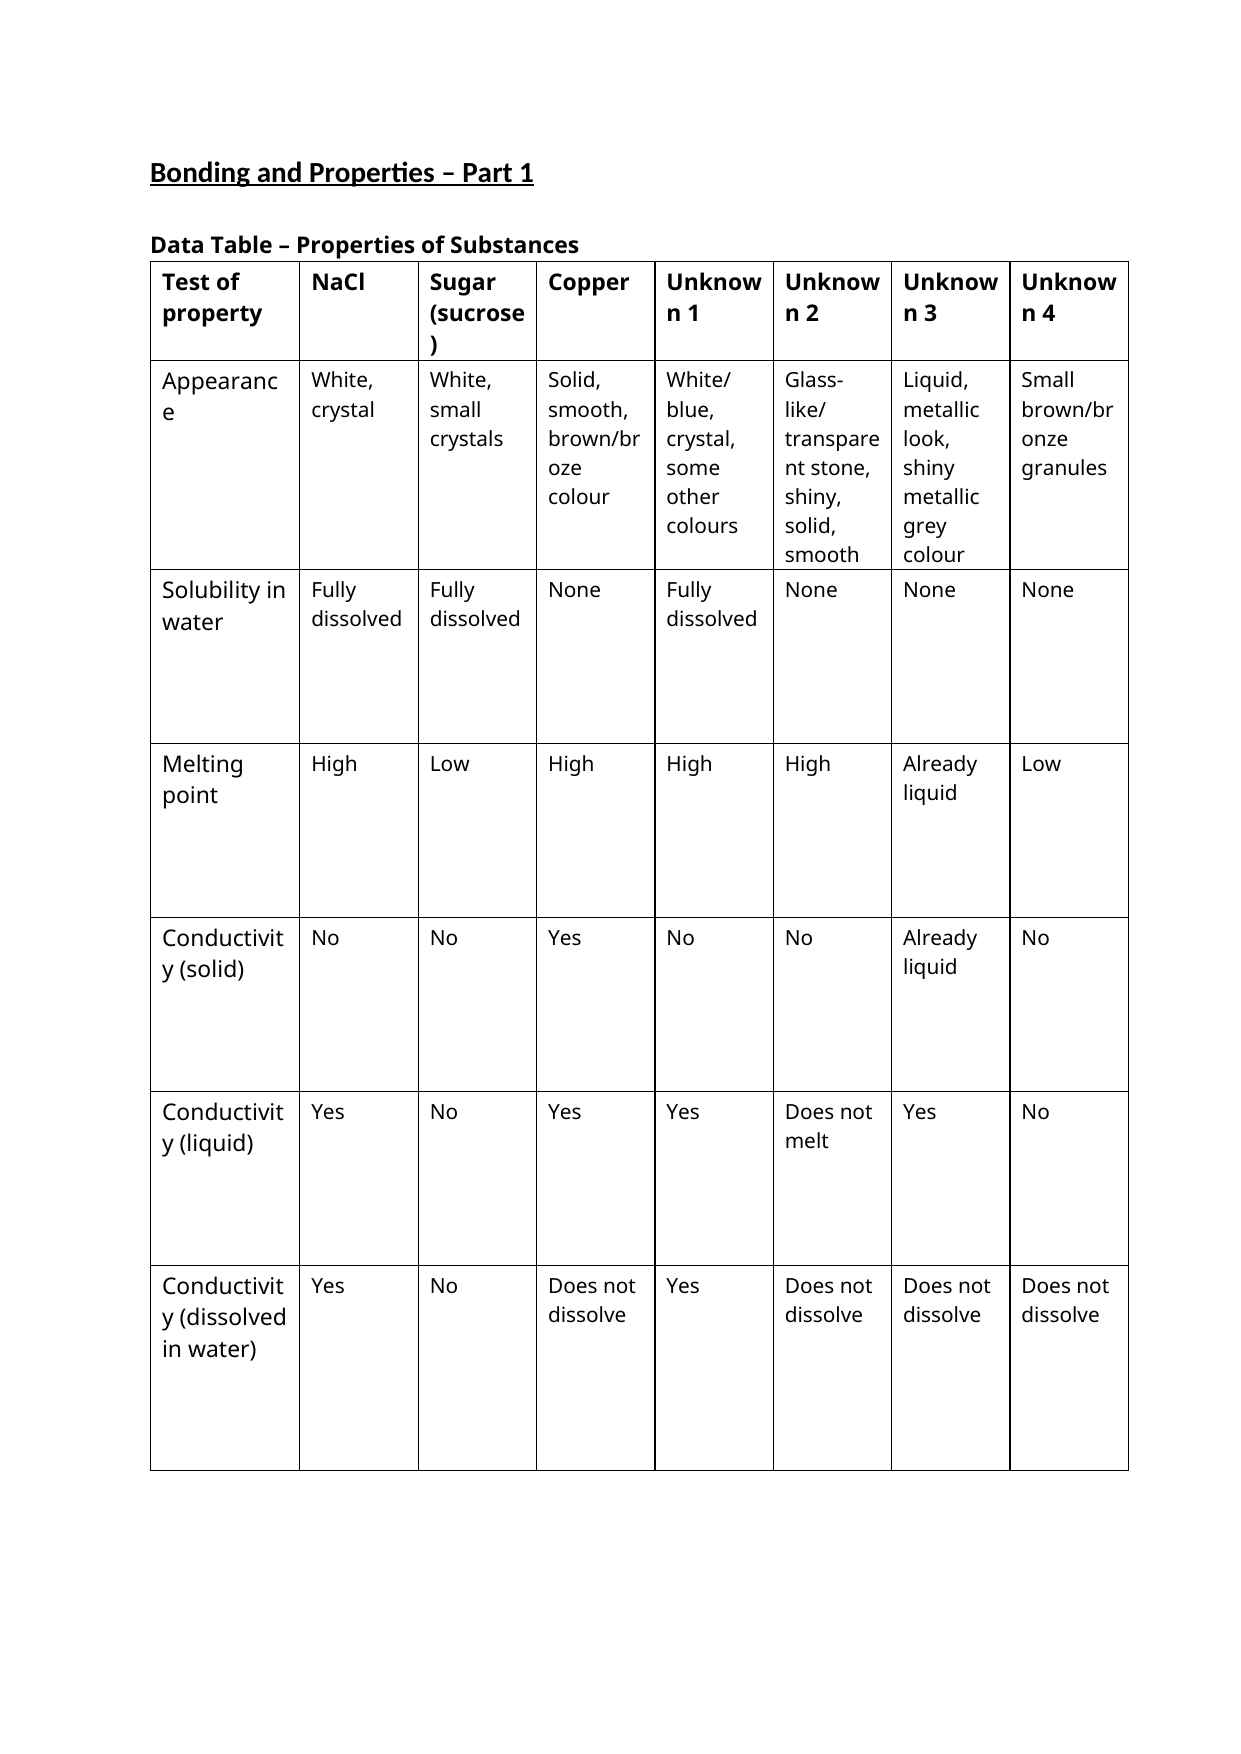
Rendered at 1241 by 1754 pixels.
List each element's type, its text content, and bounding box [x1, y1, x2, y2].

table_cell No [1011, 918, 1128, 1091]
table_cell Solubility in water [151, 570, 299, 743]
table_cell No [419, 1092, 536, 1265]
table_cell Already liquid [892, 744, 1009, 917]
table_cell Yes [300, 1266, 418, 1470]
table_cell None [892, 570, 1009, 743]
table_header Copper [537, 262, 654, 359]
table_cell Yes [300, 1092, 418, 1265]
text Data Table – Properties of Substances [150, 229, 1090, 261]
table_header NaCl [300, 262, 418, 359]
table_cell Does not dissolve [892, 1266, 1009, 1470]
table_cell No [300, 918, 418, 1091]
table_cell Already liquid [892, 918, 1009, 1091]
table_cell Does not dissolve [537, 1266, 654, 1470]
table_cell No [419, 1266, 536, 1470]
table_cell No [656, 918, 773, 1091]
table_header Test of property [151, 262, 299, 359]
table_cell Does not melt [774, 1092, 891, 1265]
table_cell Small brown/bronze granules [1011, 361, 1128, 569]
table_cell Does not dissolve [774, 1266, 891, 1470]
table_cell Yes [656, 1266, 773, 1470]
table_cell Fully dissolved [419, 570, 536, 743]
table_cell Liquid, metallic look, shiny metallic grey colour [892, 361, 1009, 569]
table_cell No [774, 918, 891, 1091]
table_cell Low [419, 744, 536, 917]
text Bonding and Properties – Part 1 [150, 154, 1090, 190]
table_cell Melting point [151, 744, 299, 917]
table_cell Fully dissolved [656, 570, 773, 743]
table_header Unknown 3 [892, 262, 1009, 359]
table_cell None [774, 570, 891, 743]
table_cell White/blue, crystal, some other colours [656, 361, 773, 569]
table_cell None [1011, 570, 1128, 743]
table_cell High [537, 744, 654, 917]
table_cell Conductivity (dissolved in water) [151, 1266, 299, 1470]
table_cell High [656, 744, 773, 917]
table_cell Solid, smooth, brown/broze colour [537, 361, 654, 569]
table_cell Glass-like/transparent stone, shiny, solid, smooth [774, 361, 891, 569]
table_header Unknown 1 [656, 262, 773, 359]
table_cell High [300, 744, 418, 917]
table_header Unknown 2 [774, 262, 891, 359]
table_header Sugar (sucrose) [419, 262, 536, 359]
table_cell No [419, 918, 536, 1091]
table_cell Yes [656, 1092, 773, 1265]
table_header Unknown 4 [1011, 262, 1128, 359]
table_cell Low [1011, 744, 1128, 917]
table_cell No [1011, 1092, 1128, 1265]
table_cell Conductivity (liquid) [151, 1092, 299, 1265]
table_cell Yes [892, 1092, 1009, 1265]
table_cell White, crystal [300, 361, 418, 569]
table_cell Conductivity (solid) [151, 918, 299, 1091]
table_cell None [537, 570, 654, 743]
table_cell White, small crystals [419, 361, 536, 569]
table_cell Yes [537, 918, 654, 1091]
table_cell High [774, 744, 891, 917]
table_cell Does not dissolve [1011, 1266, 1128, 1470]
table_cell Fully dissolved [300, 570, 418, 743]
table_cell Yes [537, 1092, 654, 1265]
table_cell Appearance [151, 361, 299, 569]
